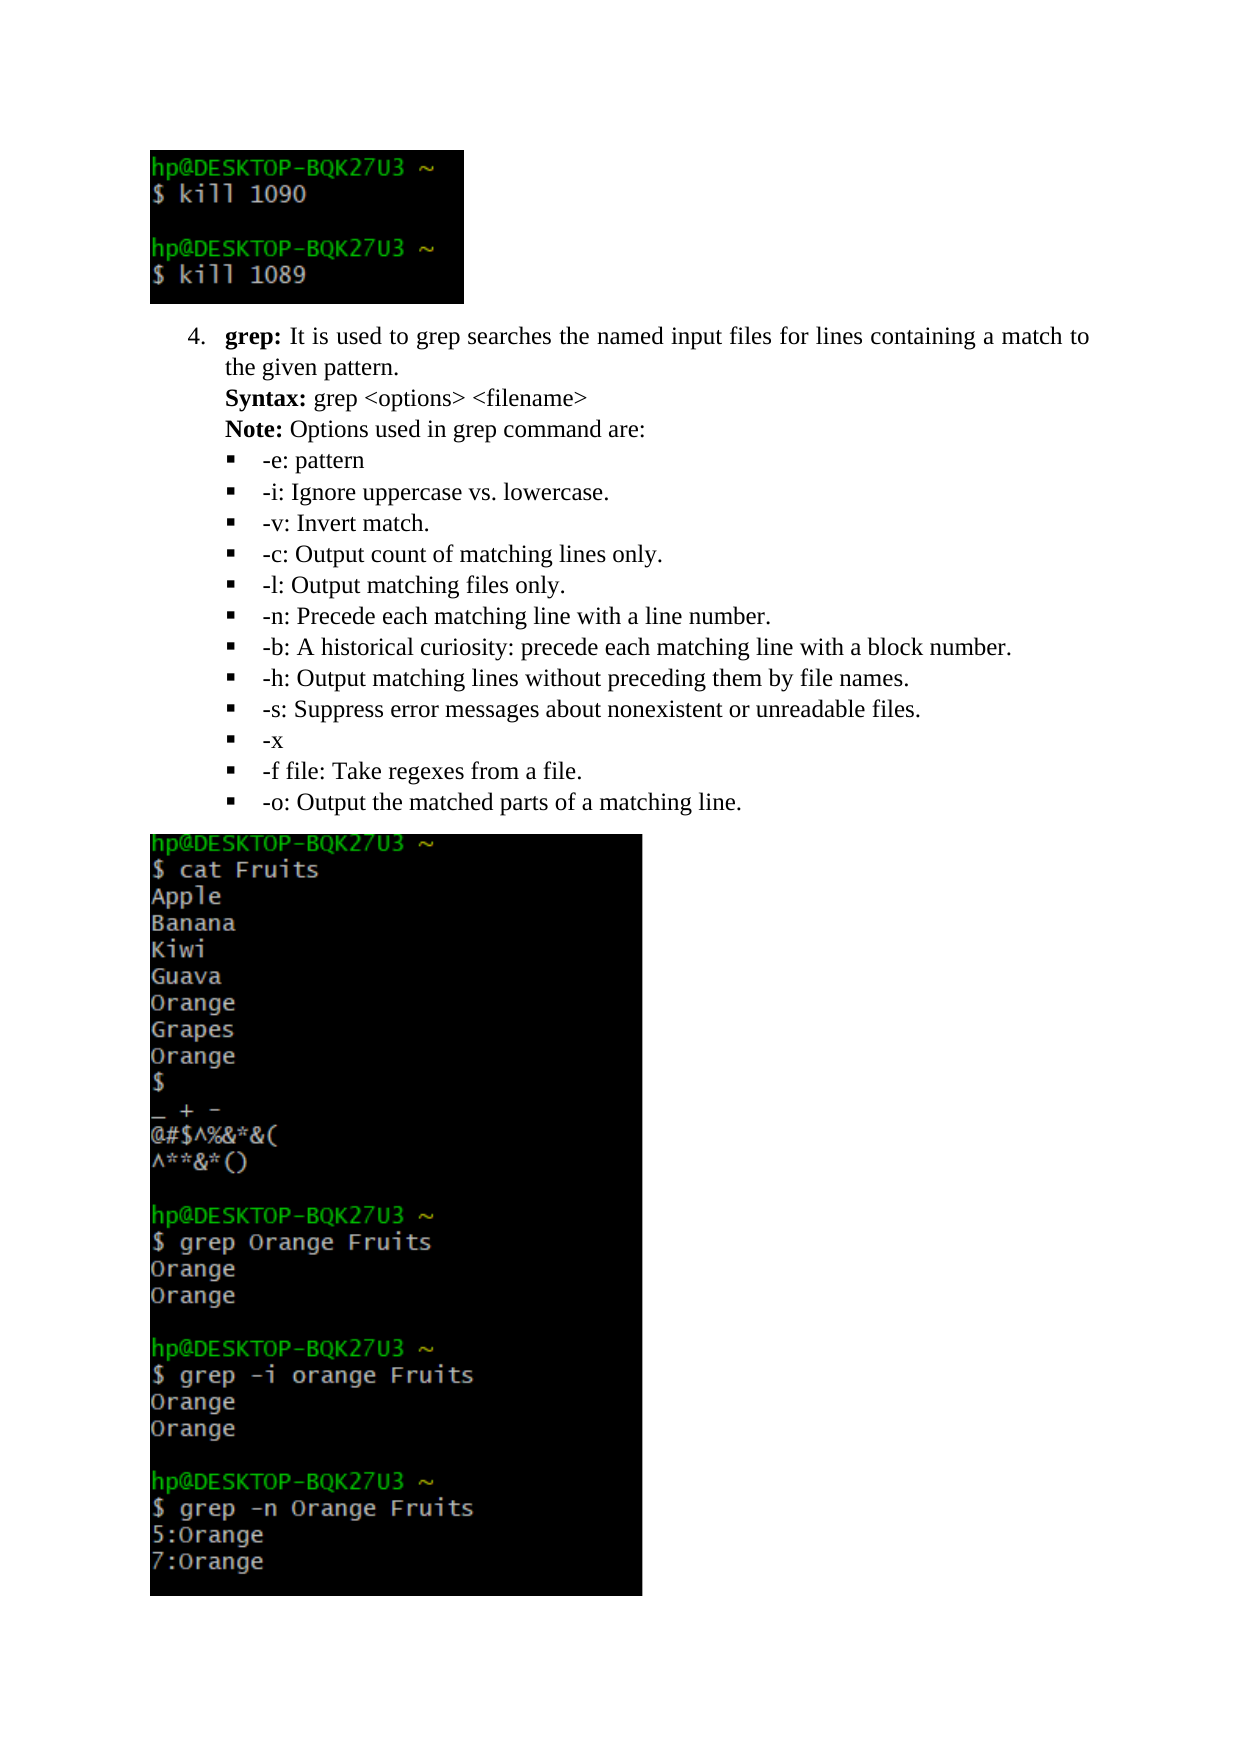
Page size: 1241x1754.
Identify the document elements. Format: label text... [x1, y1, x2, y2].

list grep: It is used to grep searches the named input files for lines containing a match to the given pattern. [187, 321, 1090, 381]
list -c: Output count of matching lines only. [225, 539, 1090, 567]
list -f file: Take regexes from a file. [225, 756, 1090, 785]
list -o: Output the matched parts of a matching line. [225, 787, 1090, 816]
list -l: Output matching files only. [225, 570, 1090, 598]
list Syntax: grep <options> <filename> [225, 383, 1090, 412]
list -n: Precede each matching line with a line number. [225, 601, 1090, 629]
list -i: Ignore uppercase vs. lowercase. [225, 477, 1090, 505]
list -e: pattern [225, 446, 1090, 474]
list Note: Options used in grep command are: [225, 414, 1090, 443]
list -x [225, 725, 1090, 754]
list -h: Output matching lines without preceding them by file names. [225, 663, 1090, 692]
picture [150, 834, 643, 1596]
picture [150, 150, 464, 304]
list -s: Suppress error messages about nonexistent or unreadable files. [225, 694, 1090, 723]
list -b: A historical curiosity: precede each matching line with a block number. [225, 632, 1090, 661]
list -v: Invert match. [225, 508, 1090, 536]
